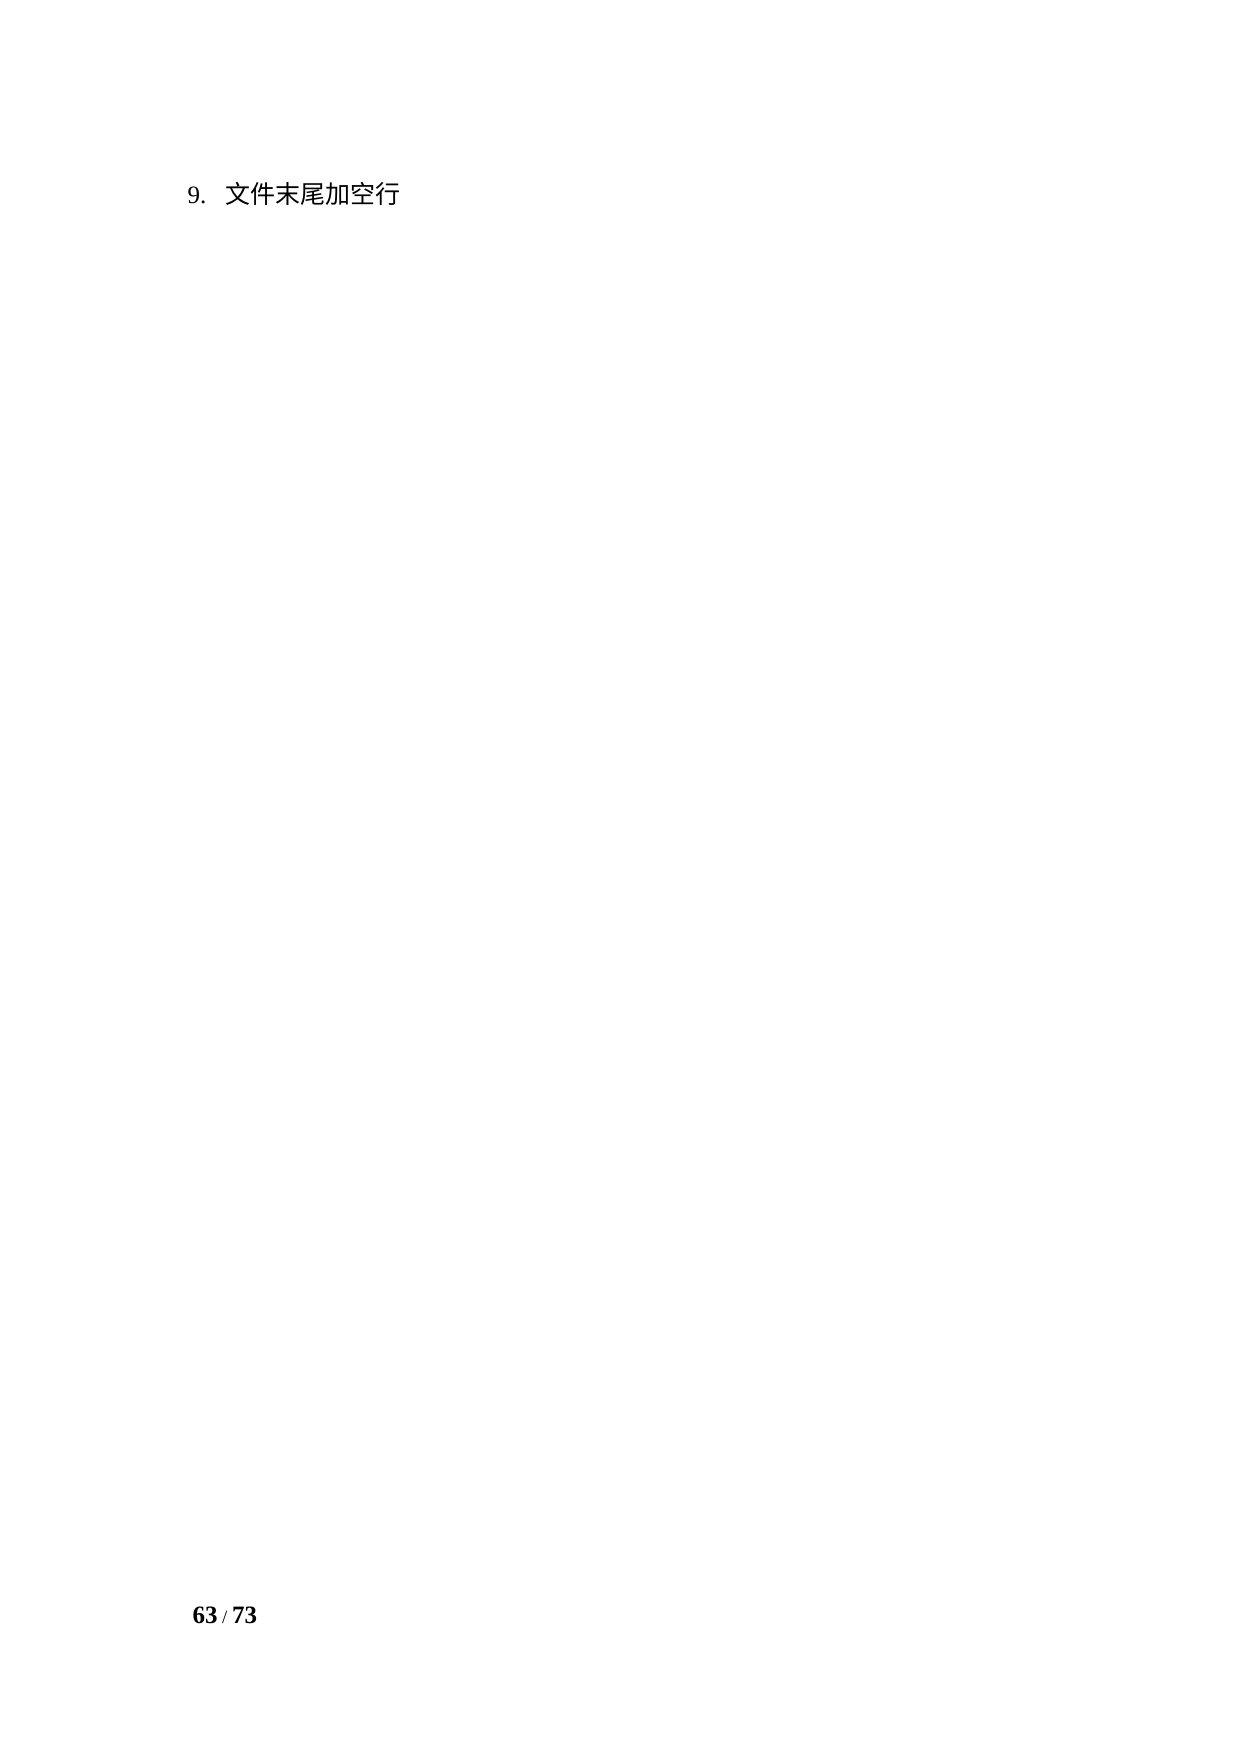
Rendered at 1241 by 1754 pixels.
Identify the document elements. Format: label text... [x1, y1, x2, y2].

list 文件末尾加空行 [187, 160, 1053, 225]
